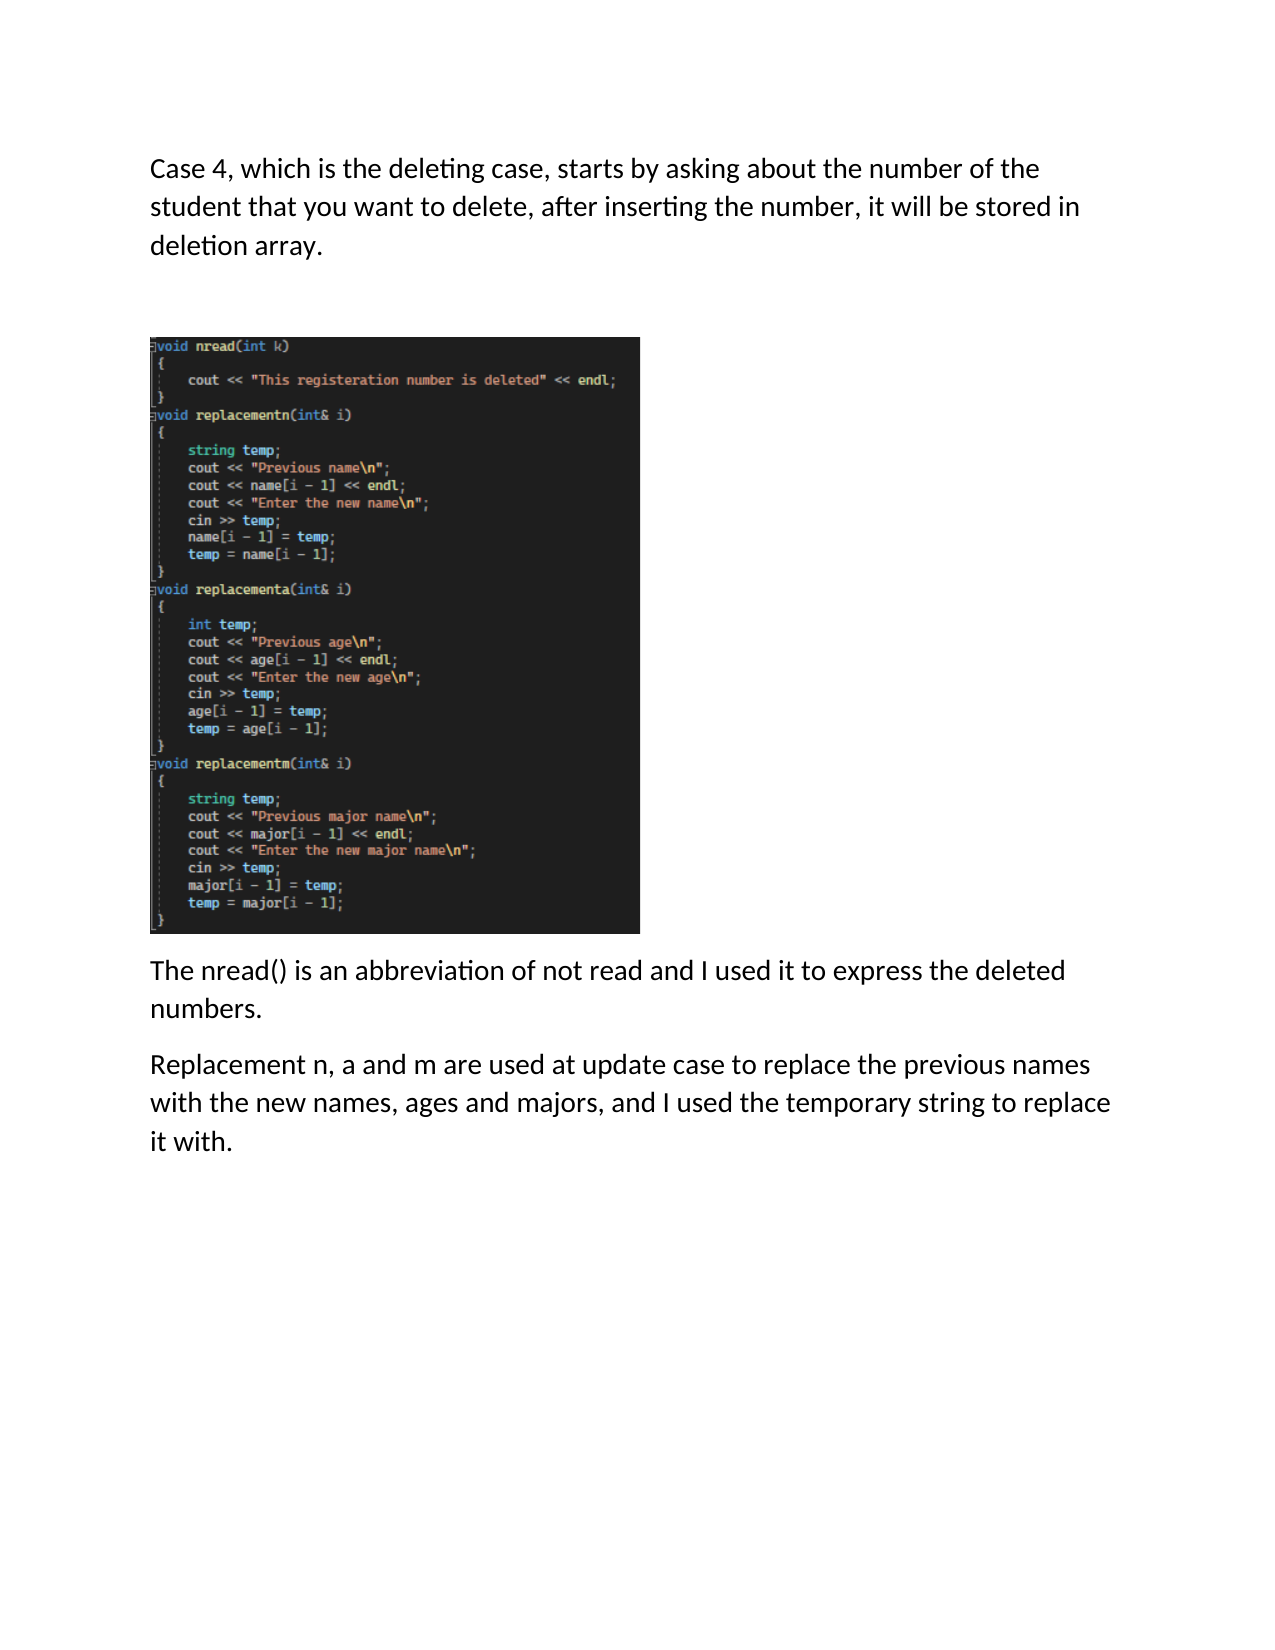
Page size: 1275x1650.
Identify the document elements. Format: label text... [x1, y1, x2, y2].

text Case 4, which is the deleting case, starts by asking about the number of the student that you want to delete, after inserting the number, it will be stored in deletion array. [150, 150, 1125, 262]
picture [150, 337, 640, 934]
text Replacement n, a and m are used at update case to replace the previous names with the new names, ages and majors, and I used the temporary string to replace it with. [150, 1046, 1125, 1158]
text The nread() is an abbreviation of not read and I used it to express the deleted numbers. [150, 952, 1125, 1026]
